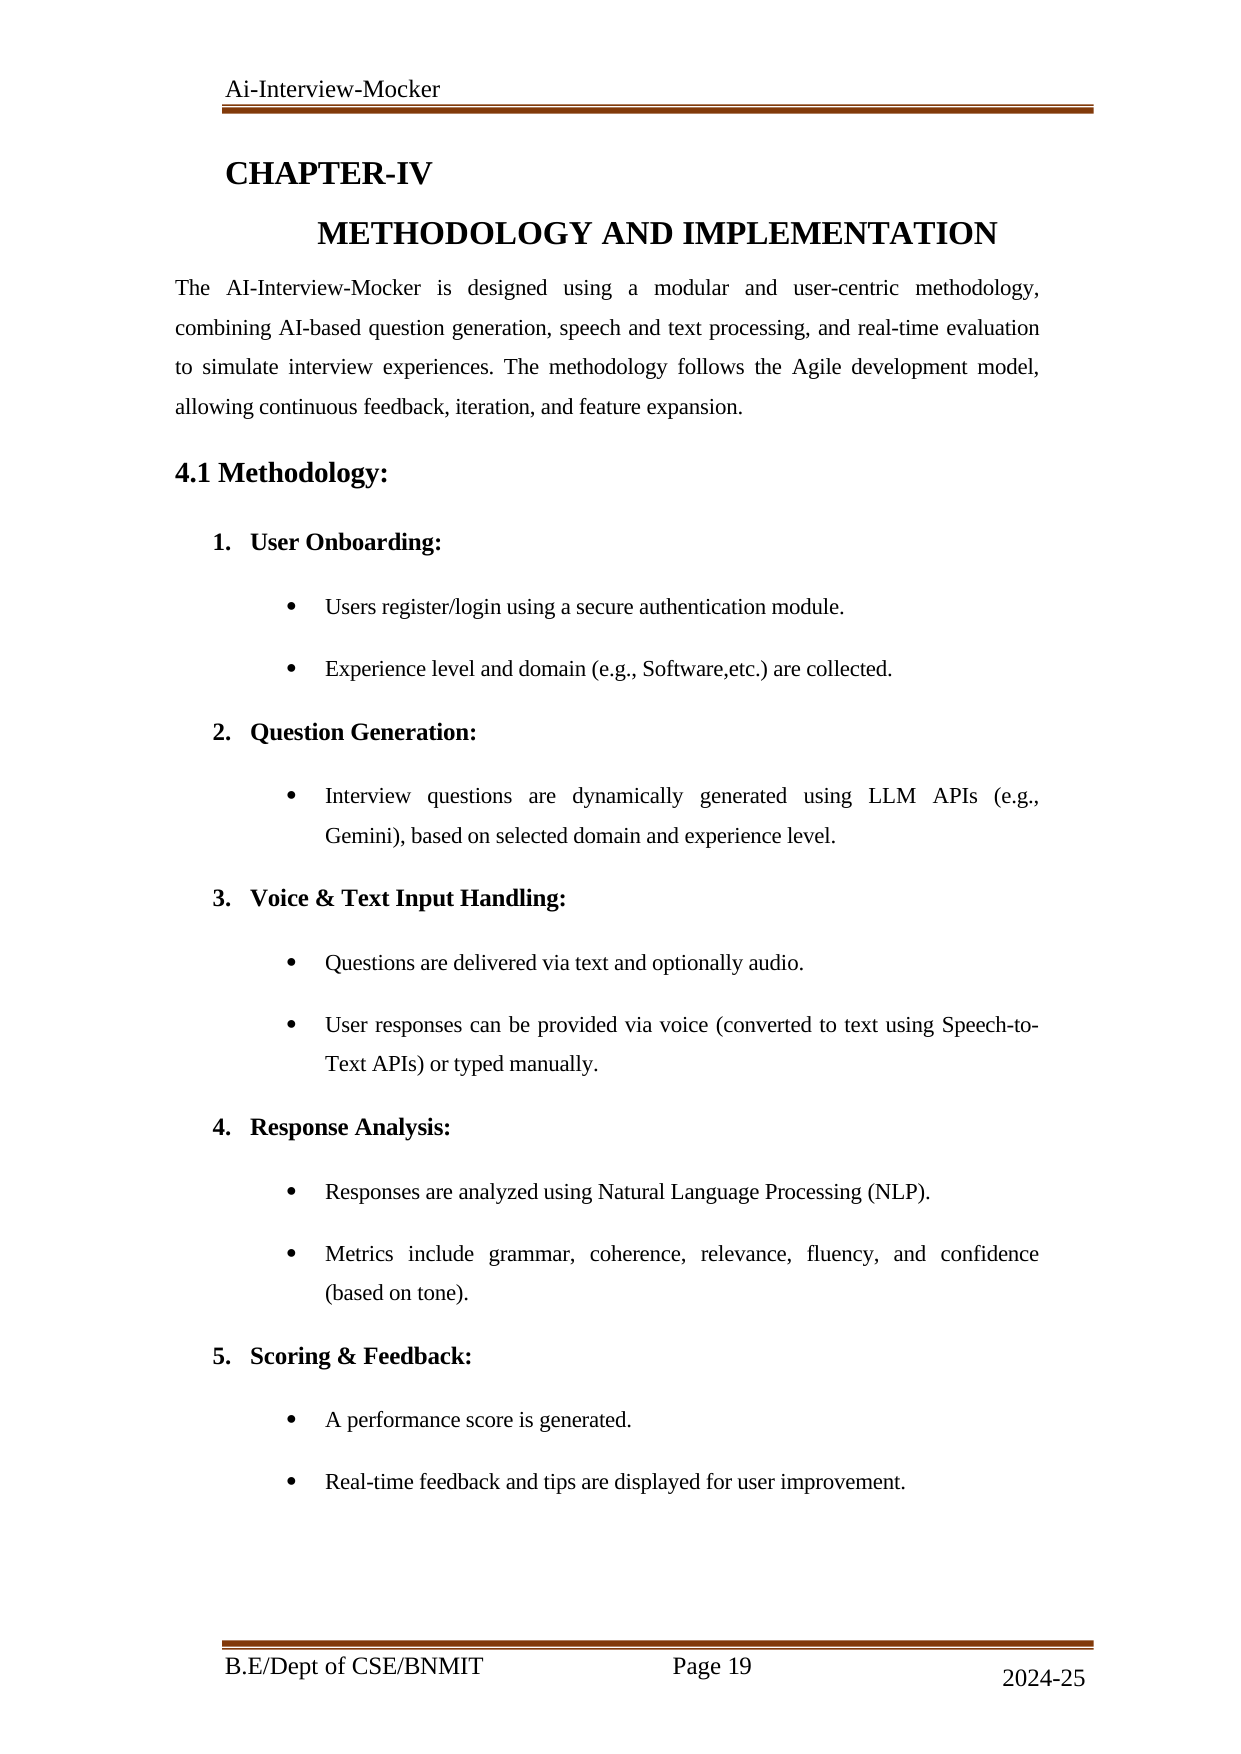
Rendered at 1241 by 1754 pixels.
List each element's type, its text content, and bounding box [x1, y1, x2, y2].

subtitle The AI-Interview-Mocker is designed using a modular and user-centric methodology, combining AI-based question generation, speech and text processing, and real-time evaluation to simulate interview experiences. The methodology follows the Agile development model, allowing continuous feedback, iteration, and feature expansion. [175, 274, 1040, 419]
subtitle Users register/login using a secure authentication module. [287, 593, 1040, 619]
subtitle 4.1 Methodology: [175, 455, 1040, 488]
subtitle METHODOLOGY AND IMPLEMENTATION [275, 214, 1040, 252]
subtitle CHAPTER-IV [225, 153, 1115, 191]
subtitle Question Generation: [212, 717, 1040, 745]
subtitle Metrics include grammar, coherence, relevance, fluency, and confidence (based on tone). [287, 1240, 1040, 1306]
subtitle Interview questions are dynamically generated using LLM APIs (e.g., Gemini), based on selected domain and experience level. [287, 782, 1040, 848]
subtitle Voice & Text Input Handling: [212, 883, 1040, 912]
subtitle Questions are delivered via text and optionally audio. [287, 949, 1040, 975]
subtitle User responses can be provided via voice (converted to text using Speech-to-Text APIs) or typed manually. [287, 1011, 1040, 1077]
subtitle Scoring & Feedback: [212, 1341, 1040, 1370]
subtitle User Onboarding: [212, 527, 1040, 556]
subtitle Response Analysis: [212, 1112, 1040, 1141]
subtitle A performance score is generated. [287, 1407, 1040, 1433]
subtitle Experience level and domain (e.g., Software,etc.) are collected. [287, 655, 1040, 681]
subtitle Responses are analyzed using Natural Language Processing (NLP). [287, 1178, 1040, 1204]
subtitle Real-time feedback and tips are displayed for user improvement. [287, 1468, 1040, 1495]
